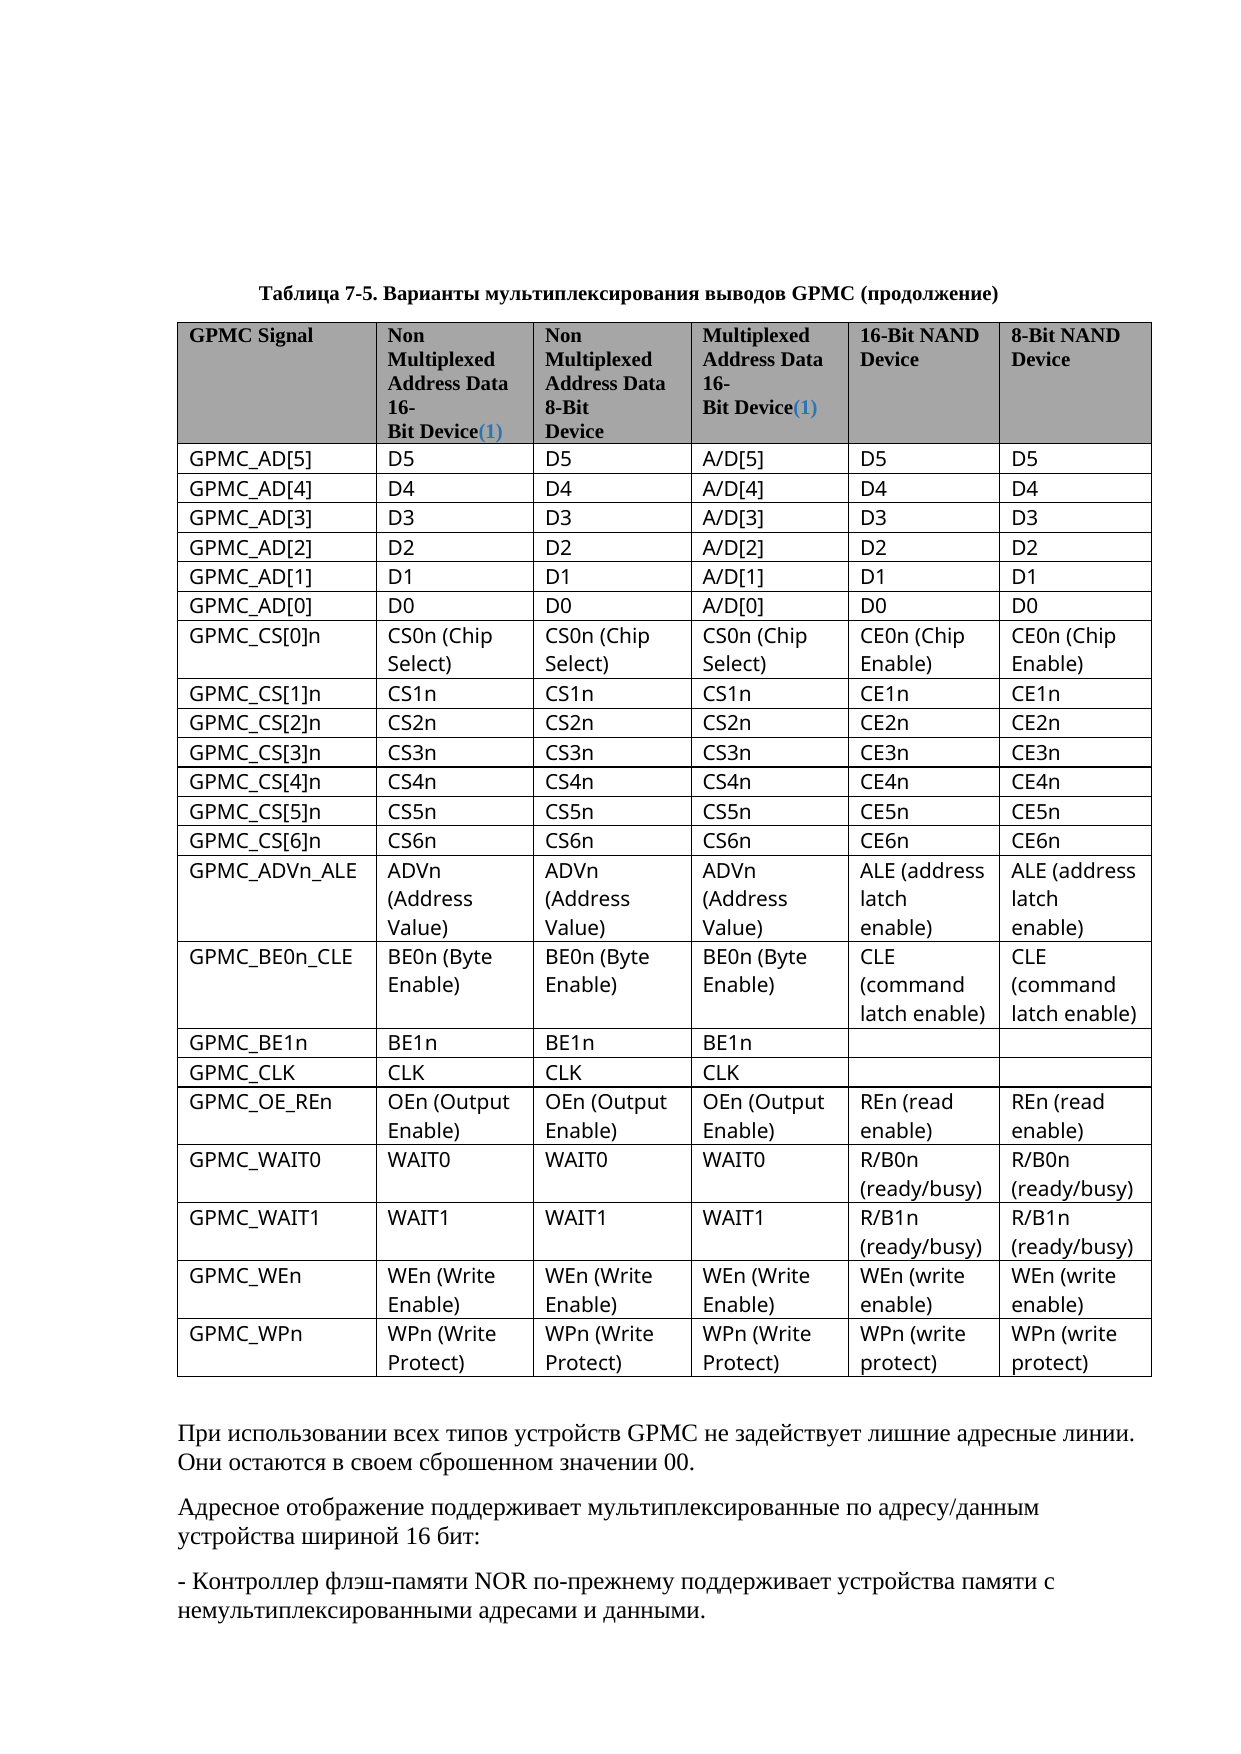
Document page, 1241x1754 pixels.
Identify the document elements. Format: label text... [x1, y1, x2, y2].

table_cell CE6n [1000, 826, 1151, 855]
table_cell D0 [534, 592, 691, 620]
table_cell GPMC_AD[4] [178, 474, 376, 502]
table_cell A/D[2] [692, 533, 848, 561]
table_cell OEn (Output Enable) [534, 1088, 691, 1144]
table_cell D4 [377, 474, 533, 502]
table_cell CS2n [377, 709, 533, 737]
table_cell CE2n [849, 709, 999, 737]
table_header GPMC Signal [178, 323, 376, 443]
table_cell R/B0n (ready/busy) [849, 1145, 999, 1202]
table_cell A/D[3] [692, 503, 848, 532]
table_header 8-Bit NAND Device [1000, 323, 1151, 443]
table_cell GPMC_CS[4]n [178, 768, 376, 796]
table_cell A/D[1] [692, 562, 848, 591]
table_cell GPMC_BE0n_CLE [178, 942, 376, 1027]
table_cell D3 [849, 503, 999, 532]
table_cell GPMC_ADVn_ALE [178, 856, 376, 941]
table_cell CE4n [1000, 768, 1151, 796]
table_cell ALE (address latch enable) [849, 856, 999, 941]
table_cell ALE (address latch enable) [1000, 856, 1151, 941]
table_cell BE0n (Byte Enable) [692, 942, 848, 1027]
table_cell CS2n [692, 709, 848, 737]
table_cell CE6n [849, 826, 999, 855]
table_cell WAIT0 [534, 1145, 691, 1202]
table_cell OEn (Output Enable) [377, 1088, 533, 1144]
table_cell [849, 1058, 999, 1086]
table_cell GPMC_WAIT0 [178, 1145, 376, 1202]
table_cell D4 [1000, 474, 1151, 502]
table_cell CS0n (Chip Select) [692, 621, 848, 678]
table_cell CE5n [849, 797, 999, 825]
table_cell BE0n (Byte Enable) [377, 942, 533, 1027]
table_cell GPMC_WPn [178, 1319, 376, 1376]
table_cell CS3n [534, 738, 691, 766]
table_cell REn (read enable) [1000, 1088, 1151, 1144]
table_cell D5 [534, 444, 691, 473]
table_cell CS0n (Chip Select) [377, 621, 533, 678]
table_cell R/B0n (ready/busy) [1000, 1145, 1151, 1202]
table_cell CS0n (Chip Select) [534, 621, 691, 678]
table_cell CS1n [534, 679, 691, 707]
table_cell CLK [377, 1058, 533, 1086]
table_header Non Multiplexed Address Data 8-Bit Device [534, 323, 691, 443]
table_cell CS6n [534, 826, 691, 855]
table_cell CE0n (Chip Enable) [1000, 621, 1151, 678]
table_cell [1000, 1029, 1151, 1057]
table_cell CS4n [692, 768, 848, 796]
table_cell GPMC_CS[0]n [178, 621, 376, 678]
table_cell GPMC_WAIT1 [178, 1203, 376, 1260]
table_cell WEn (Write Enable) [692, 1261, 848, 1318]
table_cell WAIT0 [692, 1145, 848, 1202]
table_cell GPMC_CS[5]n [178, 797, 376, 825]
table_cell WAIT1 [377, 1203, 533, 1260]
table_cell WEn (write enable) [849, 1261, 999, 1318]
table_cell D3 [377, 503, 533, 532]
table_cell WEn (Write Enable) [377, 1261, 533, 1318]
table_cell CS3n [377, 738, 533, 766]
table_cell BE1n [692, 1029, 848, 1057]
table_cell WAIT1 [692, 1203, 848, 1260]
table_cell CE3n [849, 738, 999, 766]
table_cell D3 [534, 503, 691, 532]
table_cell ADVn (Address Value) [377, 856, 533, 941]
table_cell CE3n [1000, 738, 1151, 766]
table_cell CE2n [1000, 709, 1151, 737]
table_cell OEn (Output Enable) [692, 1088, 848, 1144]
table_cell GPMC_CS[2]n [178, 709, 376, 737]
table_cell CS4n [377, 768, 533, 796]
table_cell GPMC_AD[1] [178, 562, 376, 591]
table_cell CS3n [692, 738, 848, 766]
table_cell GPMC_OE_REn [178, 1088, 376, 1144]
table_cell CLK [534, 1058, 691, 1086]
table_cell D5 [377, 444, 533, 473]
text Адресное отображение поддерживает мультиплексированные по адресу/данным устройства шириной 16 бит: [177, 1492, 1152, 1549]
table_cell BE0n (Byte Enable) [534, 942, 691, 1027]
table_cell CS1n [377, 679, 533, 707]
table_cell BE1n [534, 1029, 691, 1057]
table_cell WPn (Write Protect) [534, 1319, 691, 1376]
table_cell CS5n [377, 797, 533, 825]
table_cell CE4n [849, 768, 999, 796]
table_cell [849, 1029, 999, 1057]
table_cell R/B1n (ready/busy) [849, 1203, 999, 1260]
table_cell A/D[5] [692, 444, 848, 473]
table_cell GPMC_AD[5] [178, 444, 376, 473]
table_cell D5 [1000, 444, 1151, 473]
table_cell WEn (Write Enable) [534, 1261, 691, 1318]
table_cell CS1n [692, 679, 848, 707]
table_cell D2 [534, 533, 691, 561]
table_cell GPMC_WEn [178, 1261, 376, 1318]
table_cell WEn (write enable) [1000, 1261, 1151, 1318]
table_cell R/B1n (ready/busy) [1000, 1203, 1151, 1260]
table_cell D3 [1000, 503, 1151, 532]
table_cell GPMC_AD[0] [178, 592, 376, 620]
table_cell A/D[4] [692, 474, 848, 502]
table_cell CS6n [377, 826, 533, 855]
table_cell D0 [377, 592, 533, 620]
table_cell D1 [1000, 562, 1151, 591]
table_cell D0 [1000, 592, 1151, 620]
table_cell [1000, 1058, 1151, 1086]
table_cell WPn (Write Protect) [692, 1319, 848, 1376]
table_cell CS5n [534, 797, 691, 825]
table_cell GPMC_CS[6]n [178, 826, 376, 855]
table_cell GPMC_BE1n [178, 1029, 376, 1057]
table_cell D2 [377, 533, 533, 561]
table_cell CE0n (Chip Enable) [849, 621, 999, 678]
table_cell D4 [534, 474, 691, 502]
table_cell CS2n [534, 709, 691, 737]
text - Контроллер флэш-памяти NOR по-прежнему поддерживает устройства памяти с немультиплексированными адресами и данными. [177, 1566, 1152, 1624]
table_cell CLK [692, 1058, 848, 1086]
table_cell D1 [849, 562, 999, 591]
table_cell GPMC_CS[1]n [178, 679, 376, 707]
table_cell CE1n [1000, 679, 1151, 707]
table_cell CS4n [534, 768, 691, 796]
table_cell CE5n [1000, 797, 1151, 825]
table_cell D0 [849, 592, 999, 620]
table_cell GPMC_CS[3]n [178, 738, 376, 766]
table_cell ADVn (Address Value) [534, 856, 691, 941]
table_cell D1 [377, 562, 533, 591]
table_header Non Multiplexed Address Data 16- Bit Device(1) [377, 323, 533, 443]
table_cell D5 [849, 444, 999, 473]
table_cell GPMC_AD[3] [178, 503, 376, 532]
table_cell CLE (command latch enable) [849, 942, 999, 1027]
table_cell ADVn (Address Value) [692, 856, 848, 941]
table_cell WAIT1 [534, 1203, 691, 1260]
table_cell WPn (write protect) [1000, 1319, 1151, 1376]
table_cell D4 [849, 474, 999, 502]
table_cell WAIT0 [377, 1145, 533, 1202]
table_cell BE1n [377, 1029, 533, 1057]
text Таблица 7-5. Варианты мультиплексирования выводов GPMC (продолжение) [177, 281, 1152, 305]
table_cell GPMC_CLK [178, 1058, 376, 1086]
table_cell WPn (write protect) [849, 1319, 999, 1376]
table_cell GPMC_AD[2] [178, 533, 376, 561]
table_cell D2 [849, 533, 999, 561]
table_cell CLE (command latch enable) [1000, 942, 1151, 1027]
table_cell REn (read enable) [849, 1088, 999, 1144]
table_header 16-Bit NAND Device [849, 323, 999, 443]
table_cell CE1n [849, 679, 999, 707]
table_cell A/D[0] [692, 592, 848, 620]
table_cell D2 [1000, 533, 1151, 561]
table_cell CS6n [692, 826, 848, 855]
table_cell WPn (Write Protect) [377, 1319, 533, 1376]
table_cell D1 [534, 562, 691, 591]
text При использовании всех типов устройств GPMC не задействует лишние адресные линии. Они остаются в своем сброшенном значении 00. [177, 1418, 1152, 1475]
table_header Multiplexed Address Data 16- Bit Device(1) [692, 323, 848, 443]
table_cell CS5n [692, 797, 848, 825]
